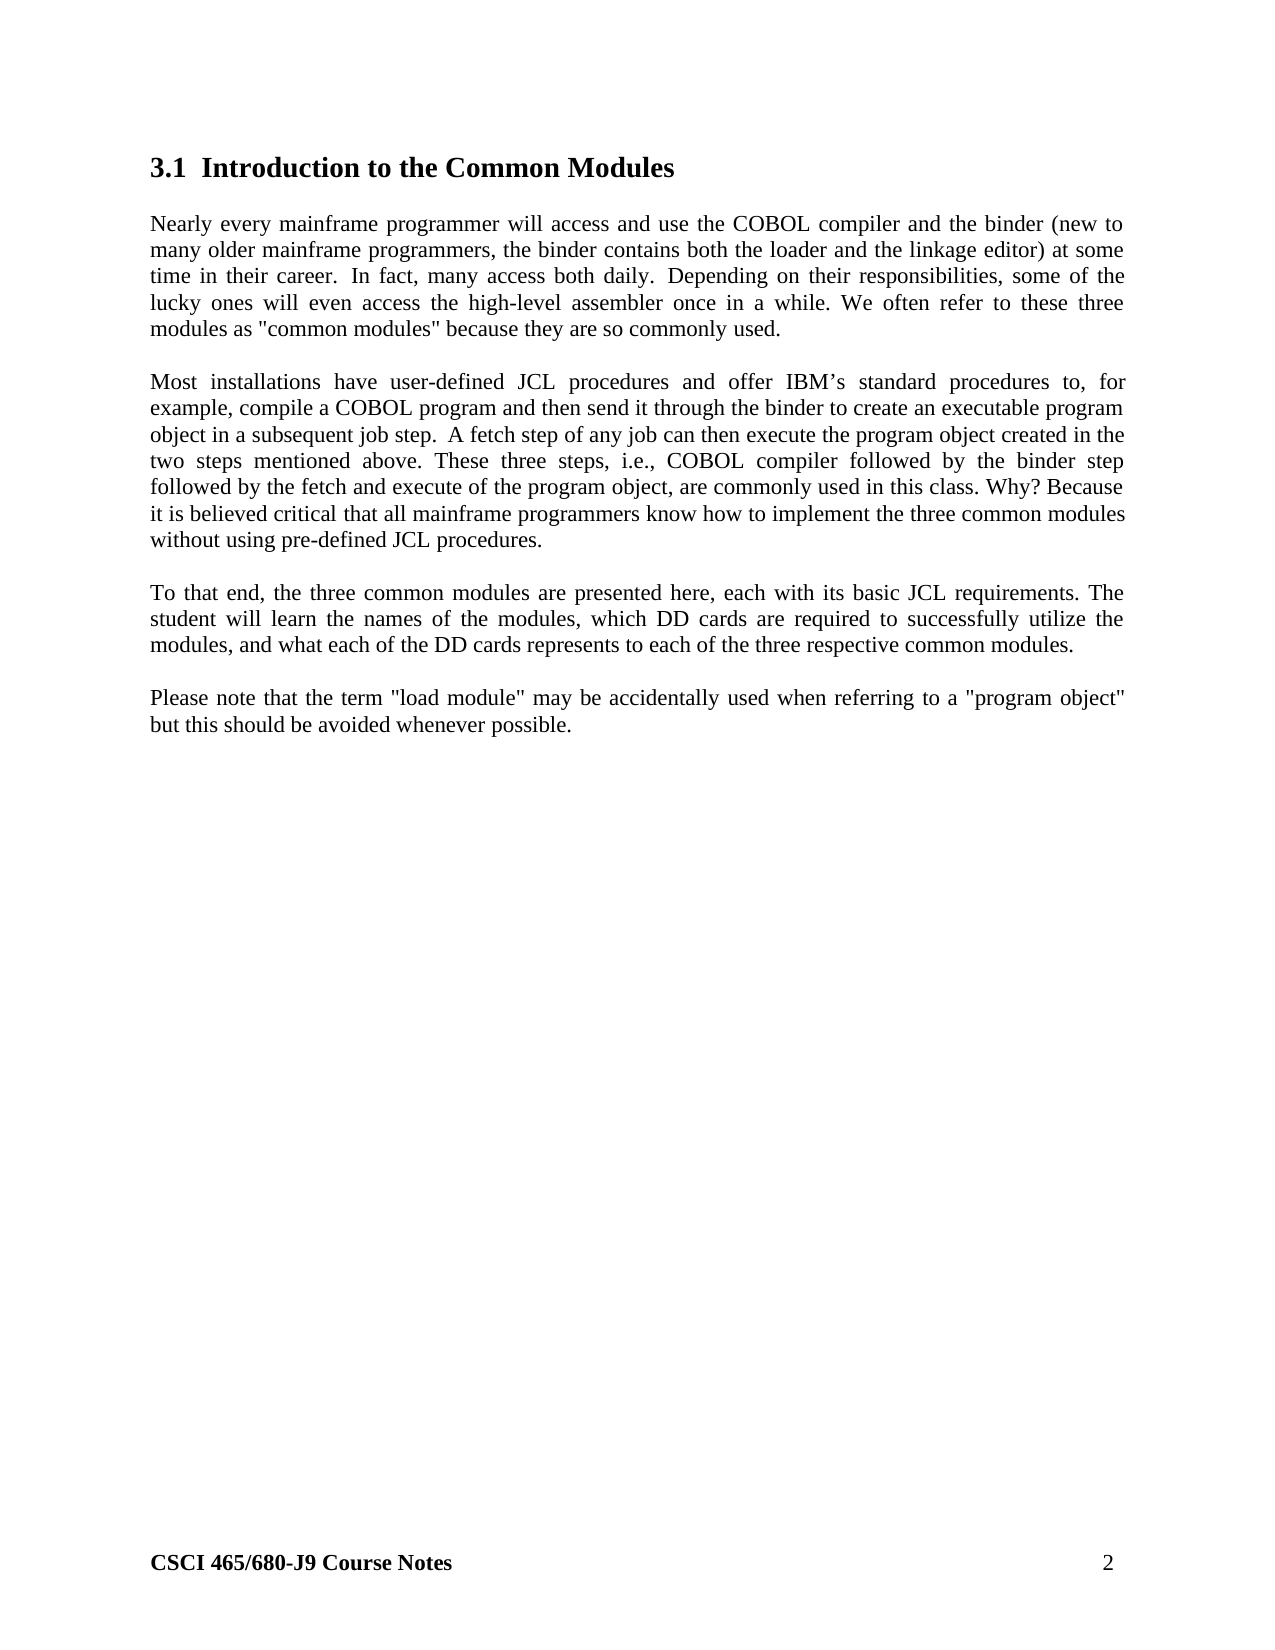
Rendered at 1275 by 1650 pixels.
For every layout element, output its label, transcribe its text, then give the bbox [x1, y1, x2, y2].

text Most installations have user-defined JCL procedures and offer IBM’s standard procedures to, for example, compile a COBOL program and then send it through the binder to create an executable program object in a subsequent job step. A fetch step of any job can then execute the program object created in the two steps mentioned above. These three steps, i.e., COBOL compiler followed by the binder step followed by the fetch and execute of the program object, are commonly used in this class. Why? Because it is believed critical that all mainframe programmers know how to implement the three common modules without using pre-defined JCL procedures. [150, 368, 1126, 552]
text Nearly every mainframe programmer will access and use the COBOL compiler and the binder (new to many older mainframe programmers, the binder contains both the loader and the linkage editor) at some time in their career. In fact, many access both daily. Depending on their responsibilities, some of the lucky ones will even access the high-level assembler once in a while. We often refer to these three modules as "common modules" because they are so commonly used. [150, 210, 1126, 342]
text To that end, the three common modules are presented here, each with its basic JCL requirements. The student will learn the names of the modules, which DD cards are required to successfully utilize the modules, and what each of the DD cards represents to each of the three respective common modules. [150, 579, 1126, 658]
subtitle Introduction to the Common Modules [150, 150, 1137, 183]
text Please note that the term "load module" may be accidentally used when referring to a "program object" but this should be avoided whenever possible. [150, 684, 1126, 737]
